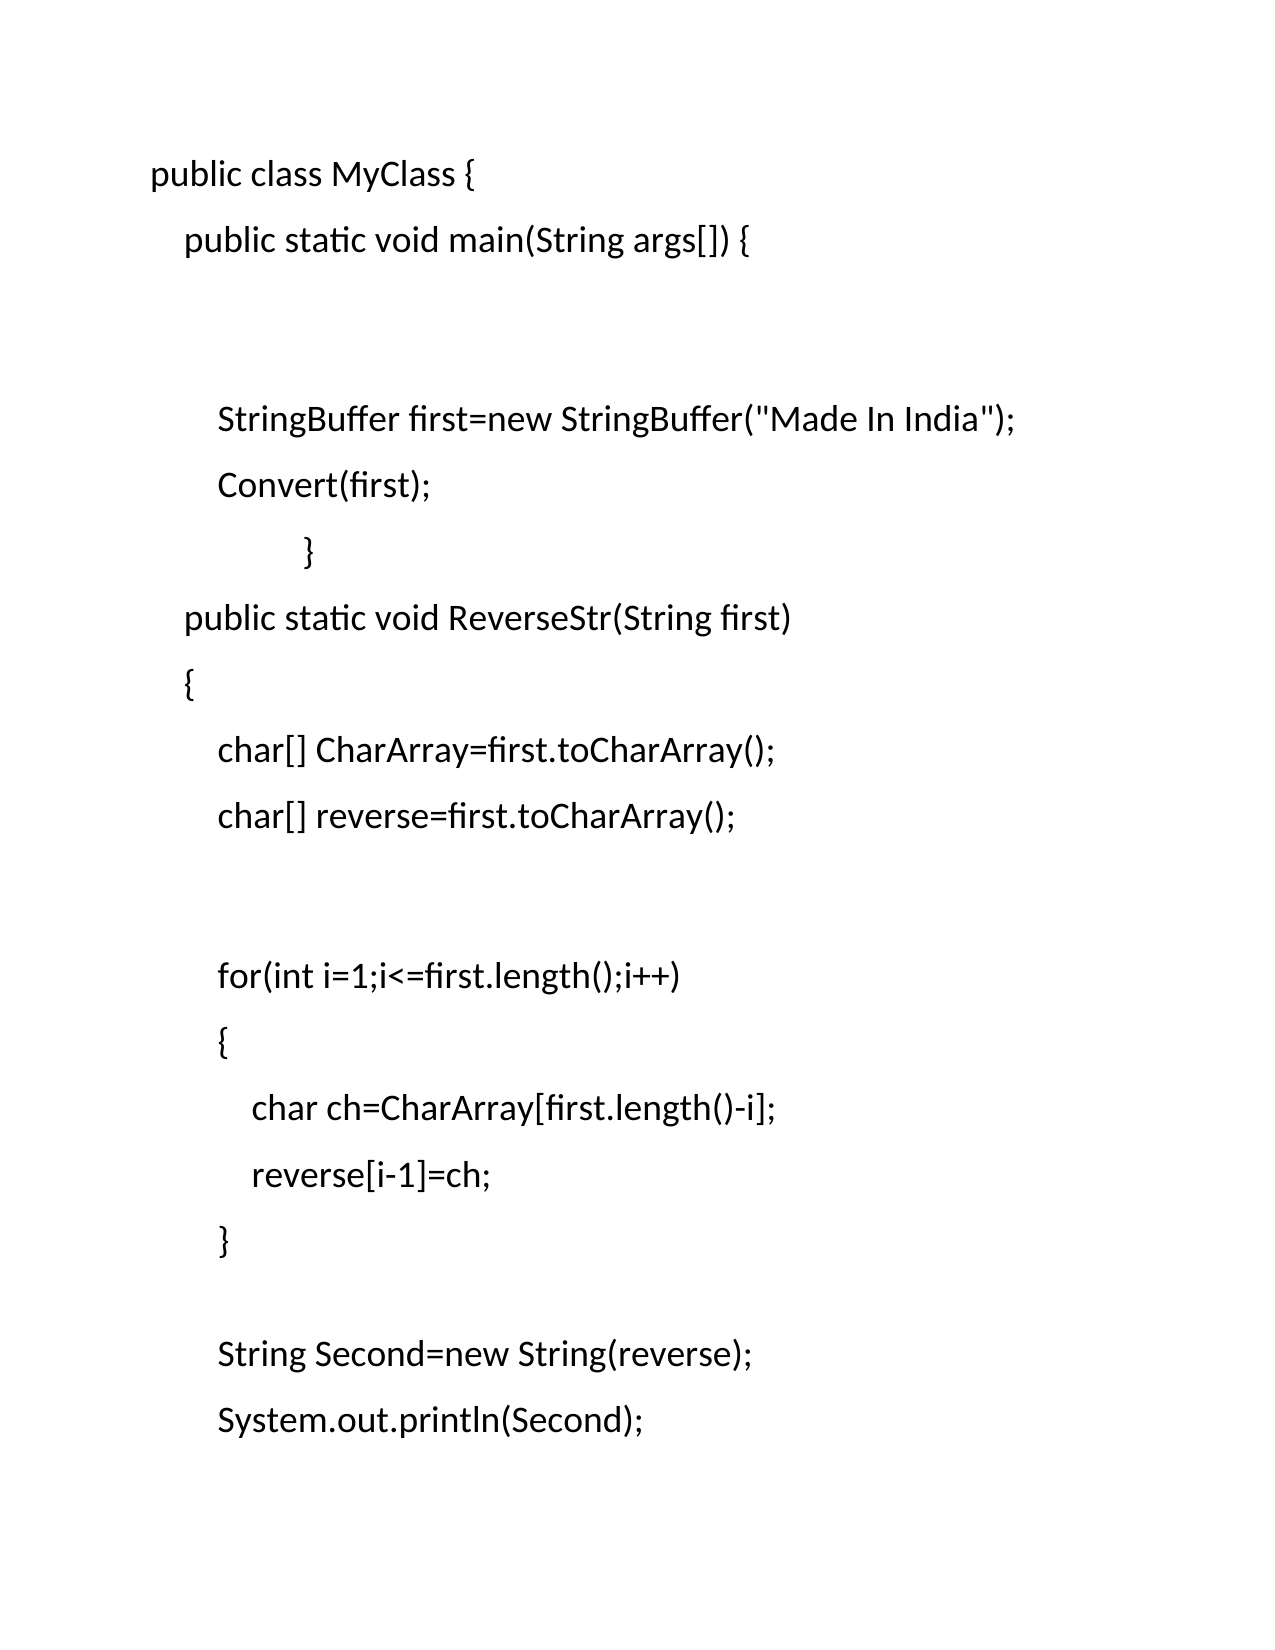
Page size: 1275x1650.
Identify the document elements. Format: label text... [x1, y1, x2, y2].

text } [150, 528, 1125, 573]
text { [150, 660, 1125, 706]
text char[] CharArray=first.toCharArray(); [150, 726, 1125, 772]
text char ch=CharArray[first.length()-i]; [150, 1084, 1125, 1130]
text StringBuffer first=new StringBuffer("Made In India"); [150, 395, 1125, 441]
text Convert(first); [150, 461, 1125, 507]
text System.out.println(Second); [150, 1396, 1125, 1442]
text public class MyClass { [150, 150, 1125, 196]
text for(int i=1;i<=first.length();i++) [150, 952, 1125, 998]
text public static void ReverseStr(String first) [150, 594, 1125, 639]
text char[] reverse=first.toCharArray(); [150, 792, 1125, 838]
text String Second=new String(reverse); [150, 1330, 1125, 1376]
text reverse[i-1]=ch; [150, 1151, 1125, 1196]
text public static void main(String args[]) { [150, 216, 1125, 262]
text } [150, 1217, 1125, 1262]
text { [150, 1018, 1125, 1064]
